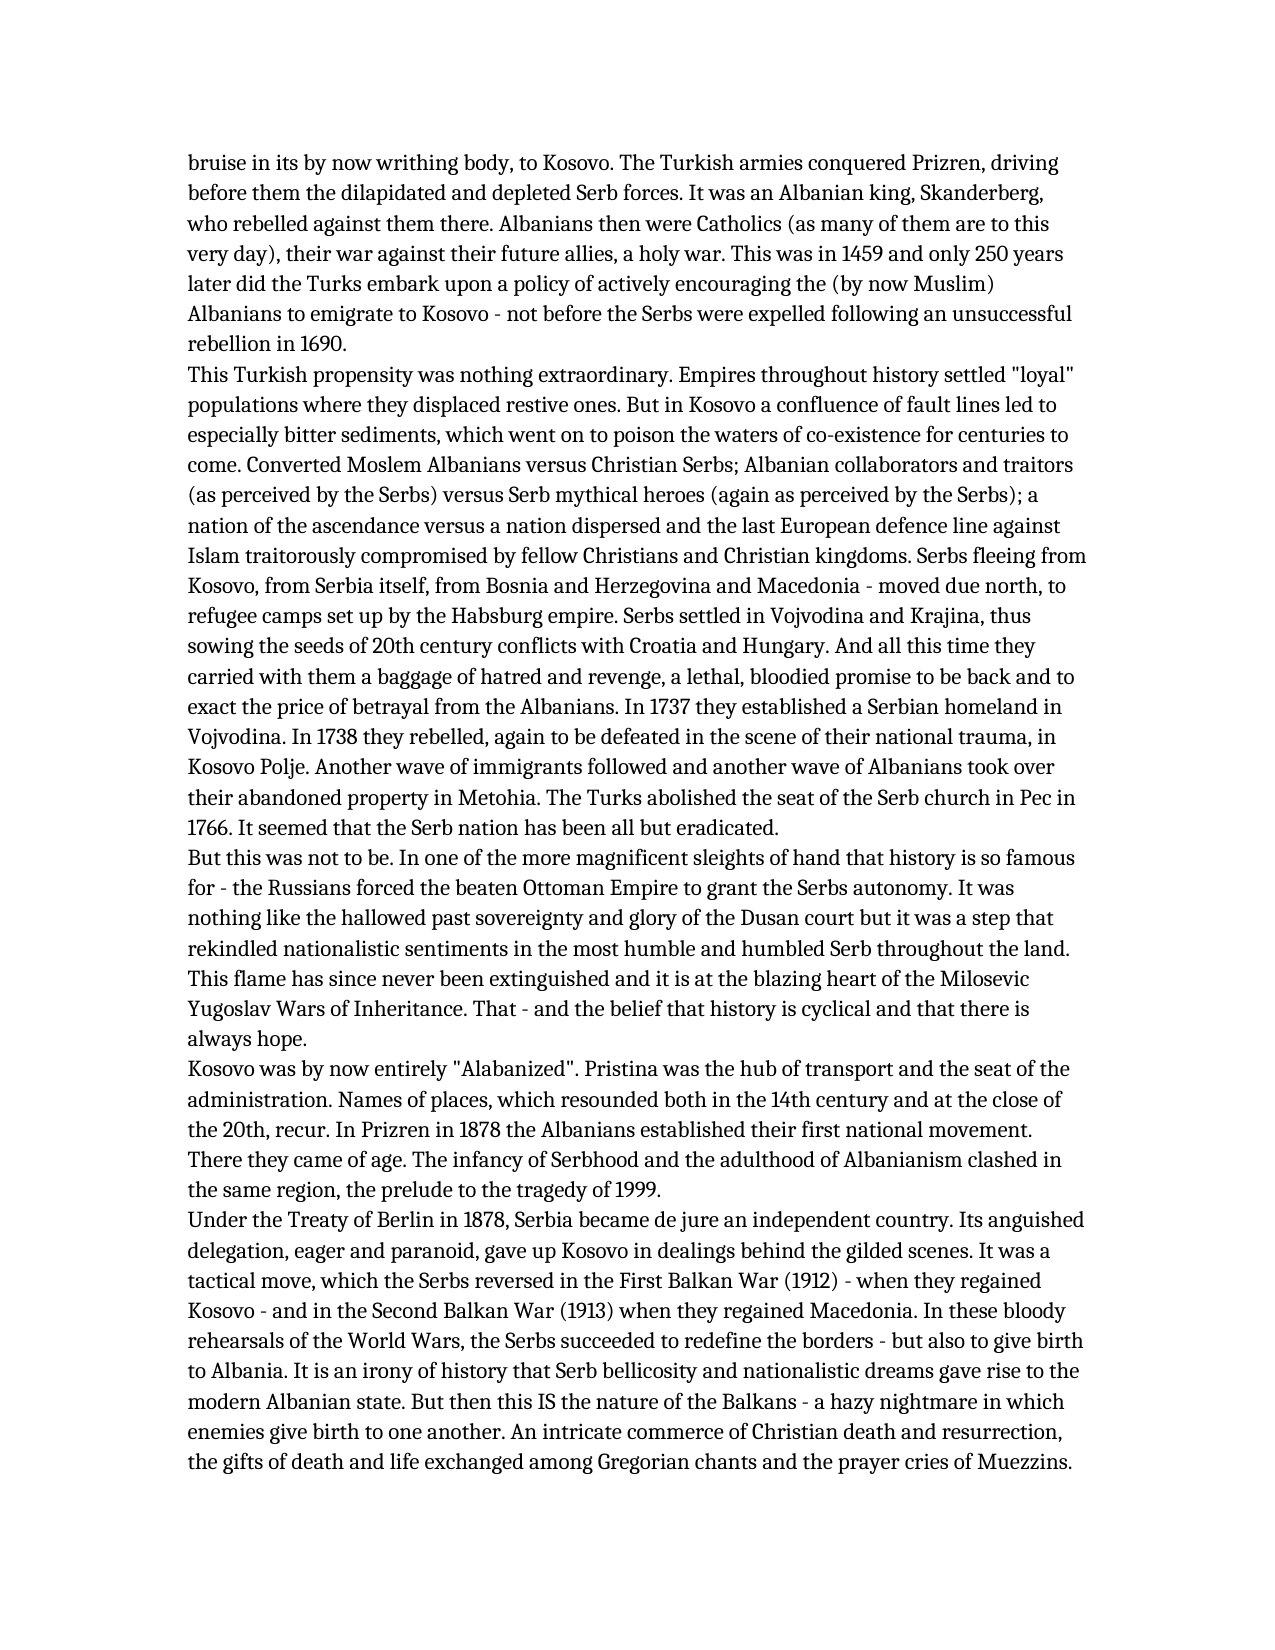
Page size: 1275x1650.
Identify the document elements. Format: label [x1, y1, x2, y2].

text [187, 150, 1087, 1475]
